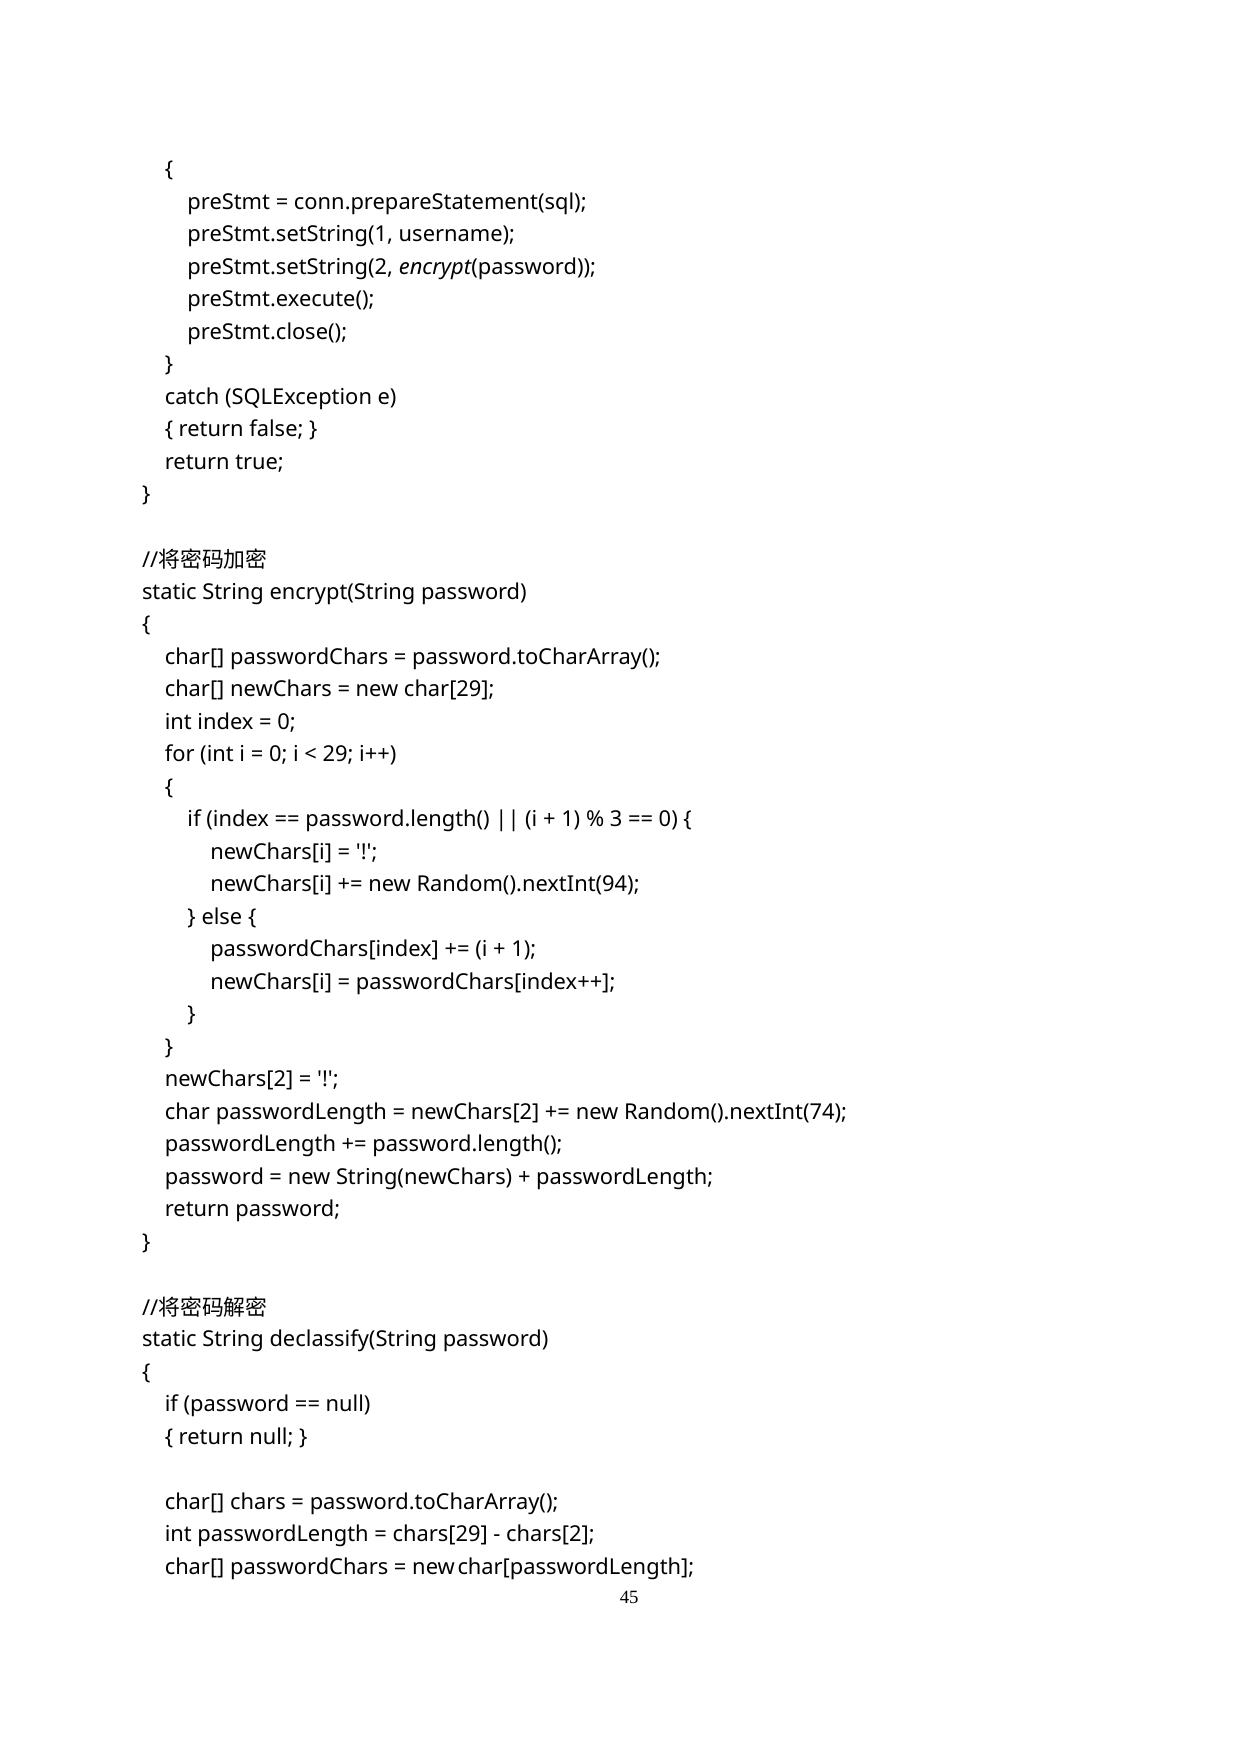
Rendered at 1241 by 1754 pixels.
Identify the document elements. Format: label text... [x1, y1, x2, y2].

text //将密码加密 static String encrypt(String password) { char[] passwordChars = password.toCharArray(); char[] newChars = new char[29]; int index = 0; for (int i = 0; i < 29; i++) { if (index == password.length() || (i + 1) % 3 == 0) { newChars[i] = '!'; newChars[i] += new Random().nextInt(94); } else { passwordChars[index] += (i + 1); newChars[i] = passwordChars[index++]; } } newChars[2] = '!'; char passwordLength = newChars[2] += new Random().nextInt(74); passwordLength += password.length(); password = new String(newChars) + passwordLength; return password; } [142, 542, 1116, 1289]
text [142, 1289, 1116, 1582]
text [142, 152, 1116, 542]
